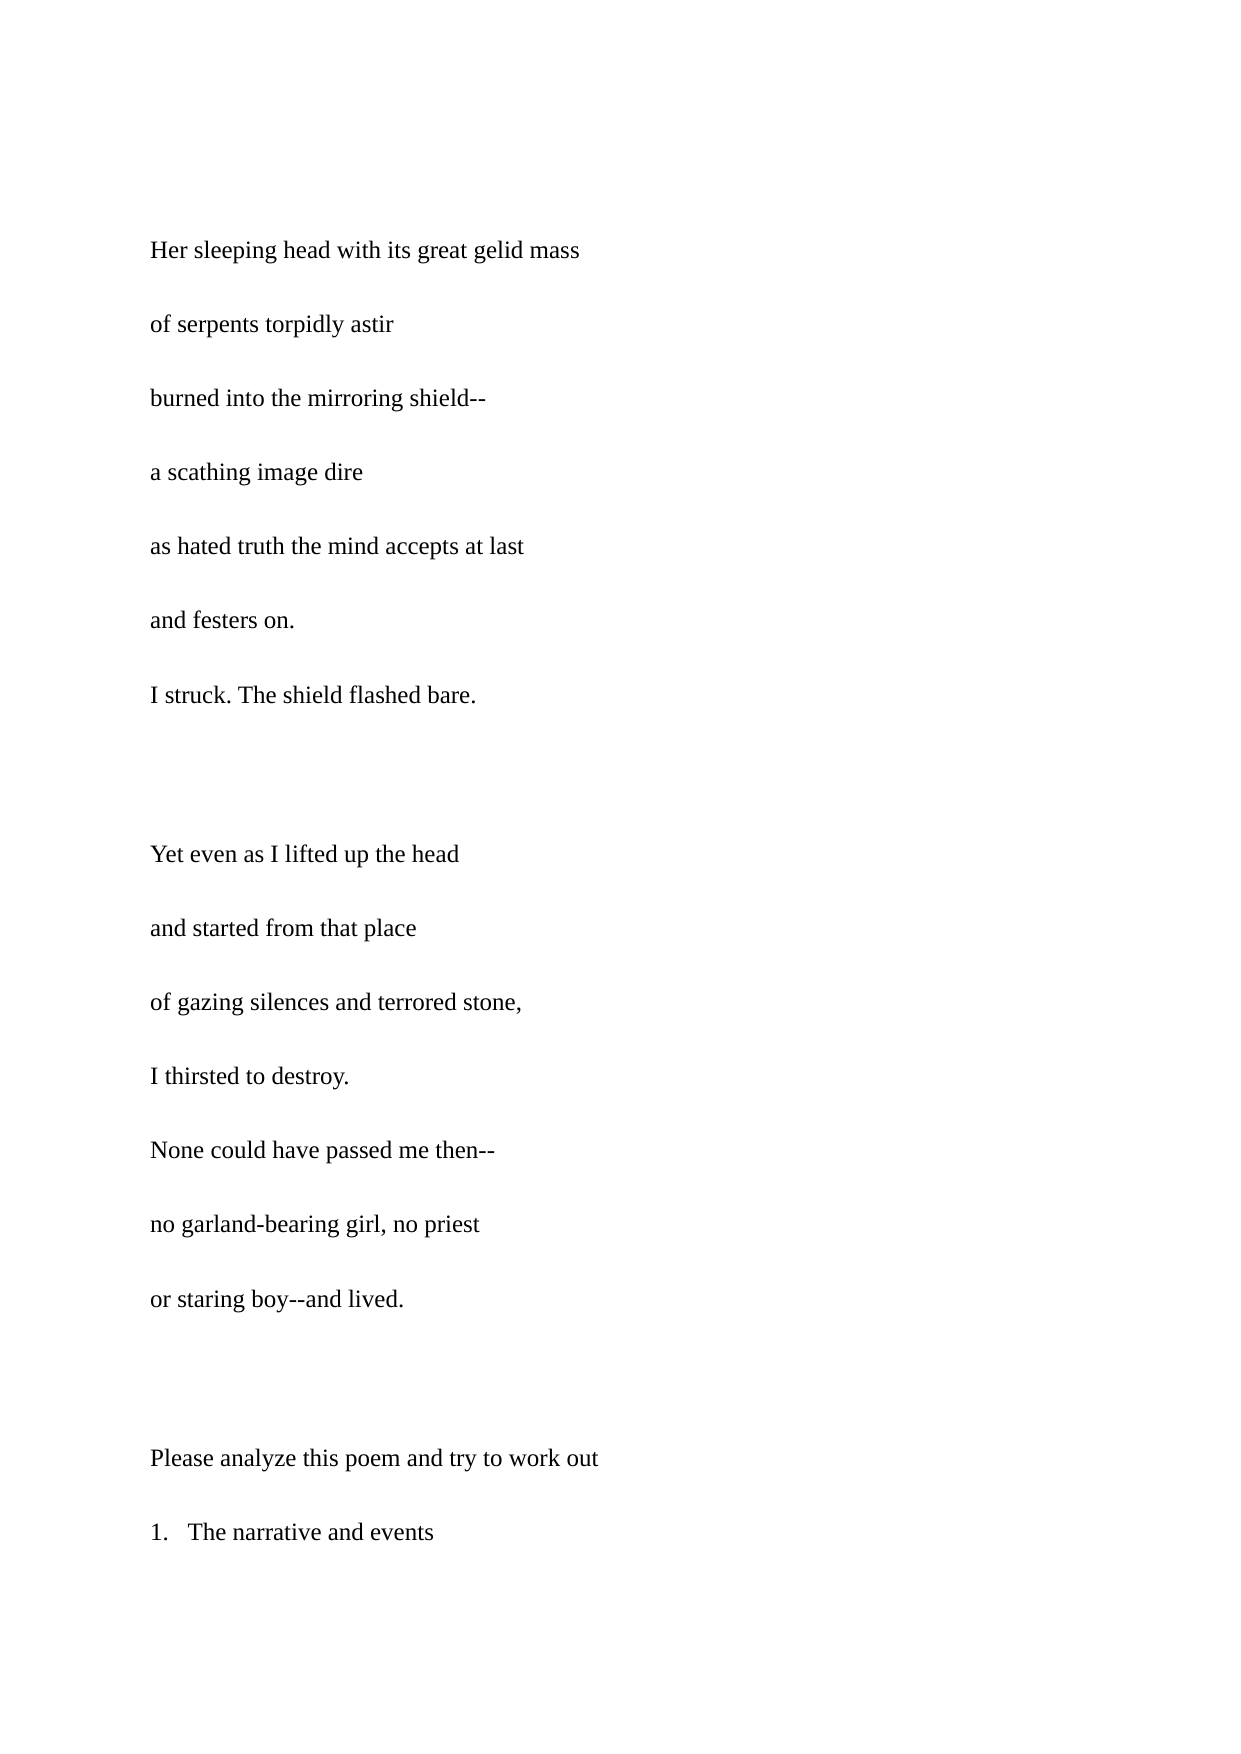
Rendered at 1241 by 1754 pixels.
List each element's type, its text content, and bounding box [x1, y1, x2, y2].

text burned into the mirroring shield-- [150, 383, 1090, 412]
text as hated truth the mind accepts at last [150, 531, 1090, 560]
text Please analyze this poem and try to work out [150, 1443, 1090, 1471]
list The narrative and events [150, 1517, 1090, 1546]
text Her sleeping head with its great gelid mass [150, 235, 1090, 263]
text and started from that place [150, 913, 1090, 942]
text or staring boy--and lived. [150, 1284, 1090, 1312]
text a scathing image dire [150, 457, 1090, 486]
text I struck. The shield flashed bare. [150, 680, 1090, 708]
text no garland-bearing girl, no priest [150, 1209, 1090, 1238]
text of serpents torpidly astir [150, 309, 1090, 338]
text Yet even as I lifted up the head [150, 839, 1090, 867]
text and festers on. [150, 606, 1090, 634]
text None could have passed me then-- [150, 1135, 1090, 1164]
text of gazing silences and terrored stone, [150, 987, 1090, 1016]
text I thirsted to destroy. [150, 1061, 1090, 1090]
